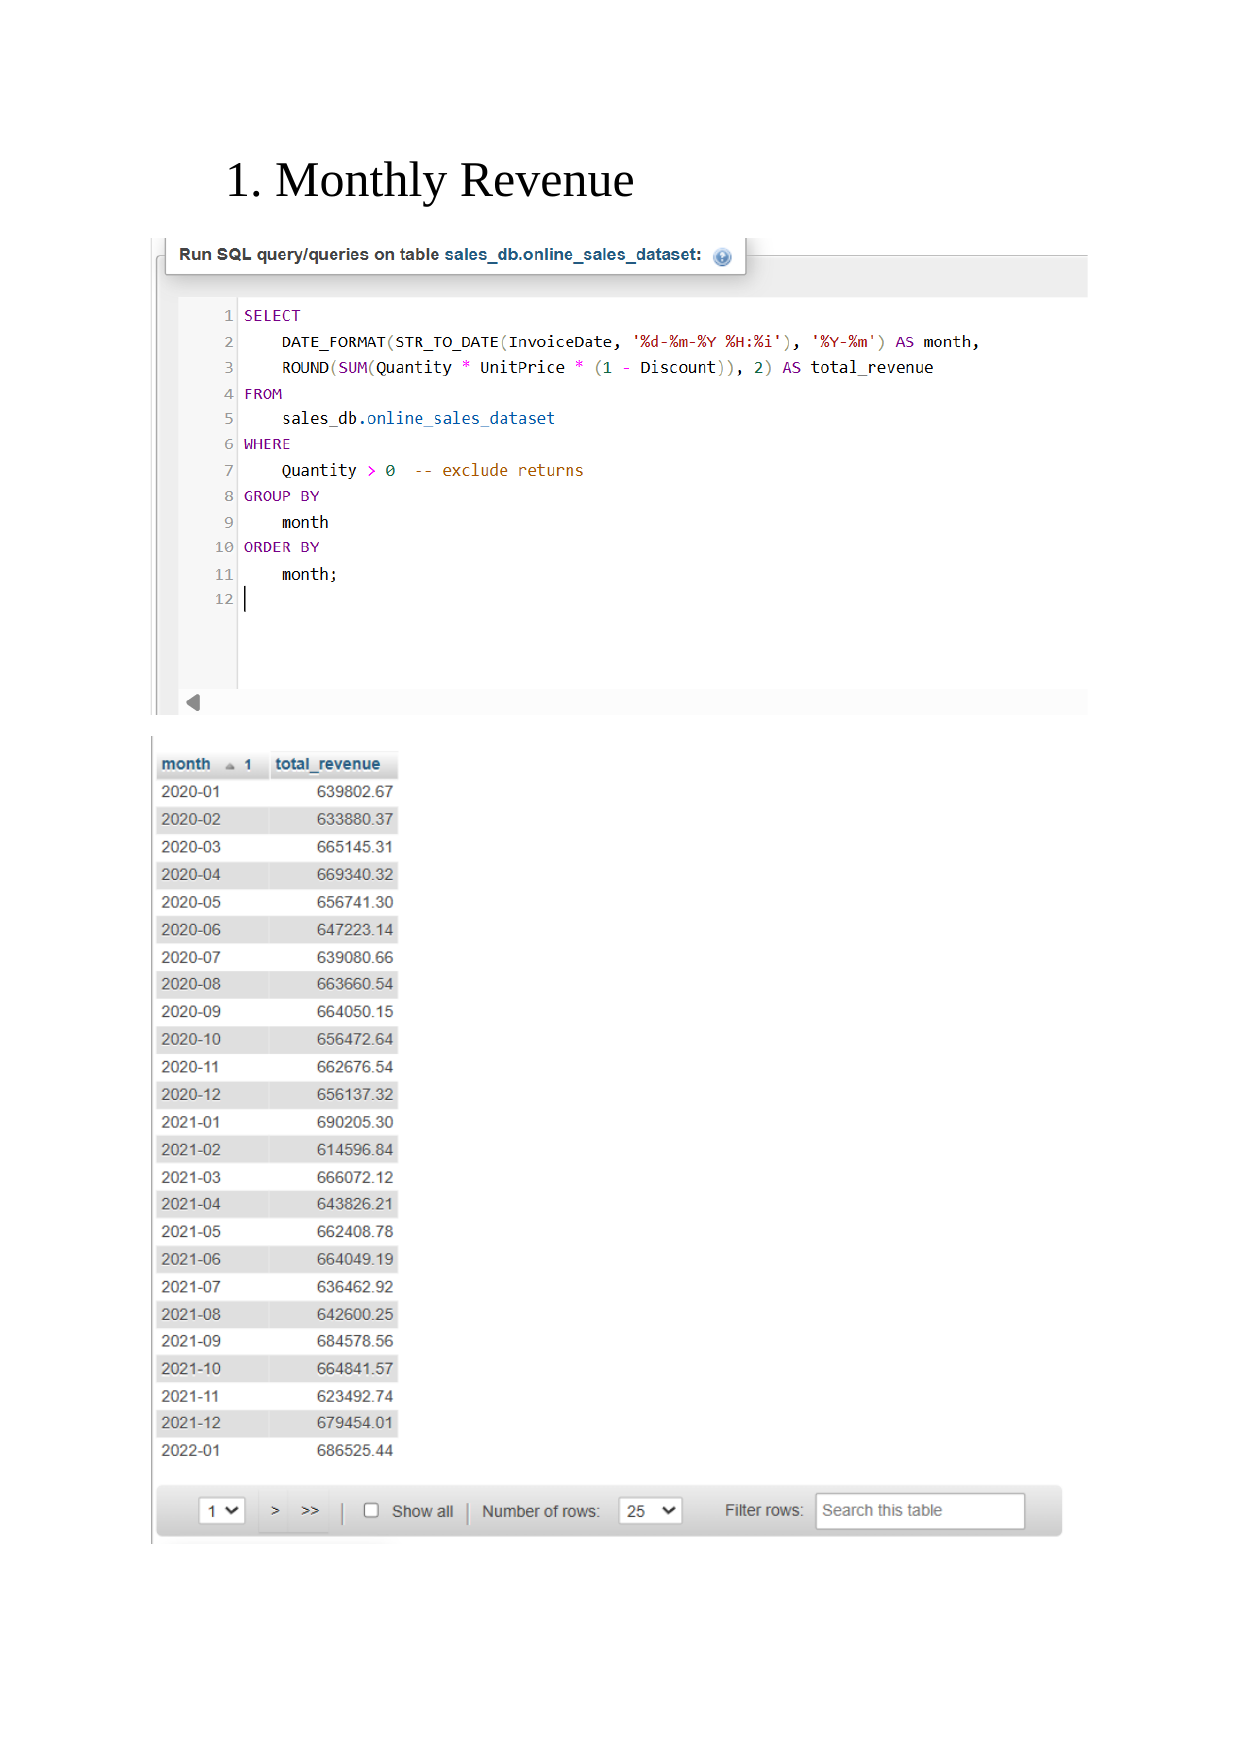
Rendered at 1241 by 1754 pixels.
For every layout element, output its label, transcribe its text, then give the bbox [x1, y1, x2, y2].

list 1. Monthly Revenue [225, 150, 1090, 207]
picture [150, 238, 1087, 714]
picture [150, 736, 1087, 1542]
